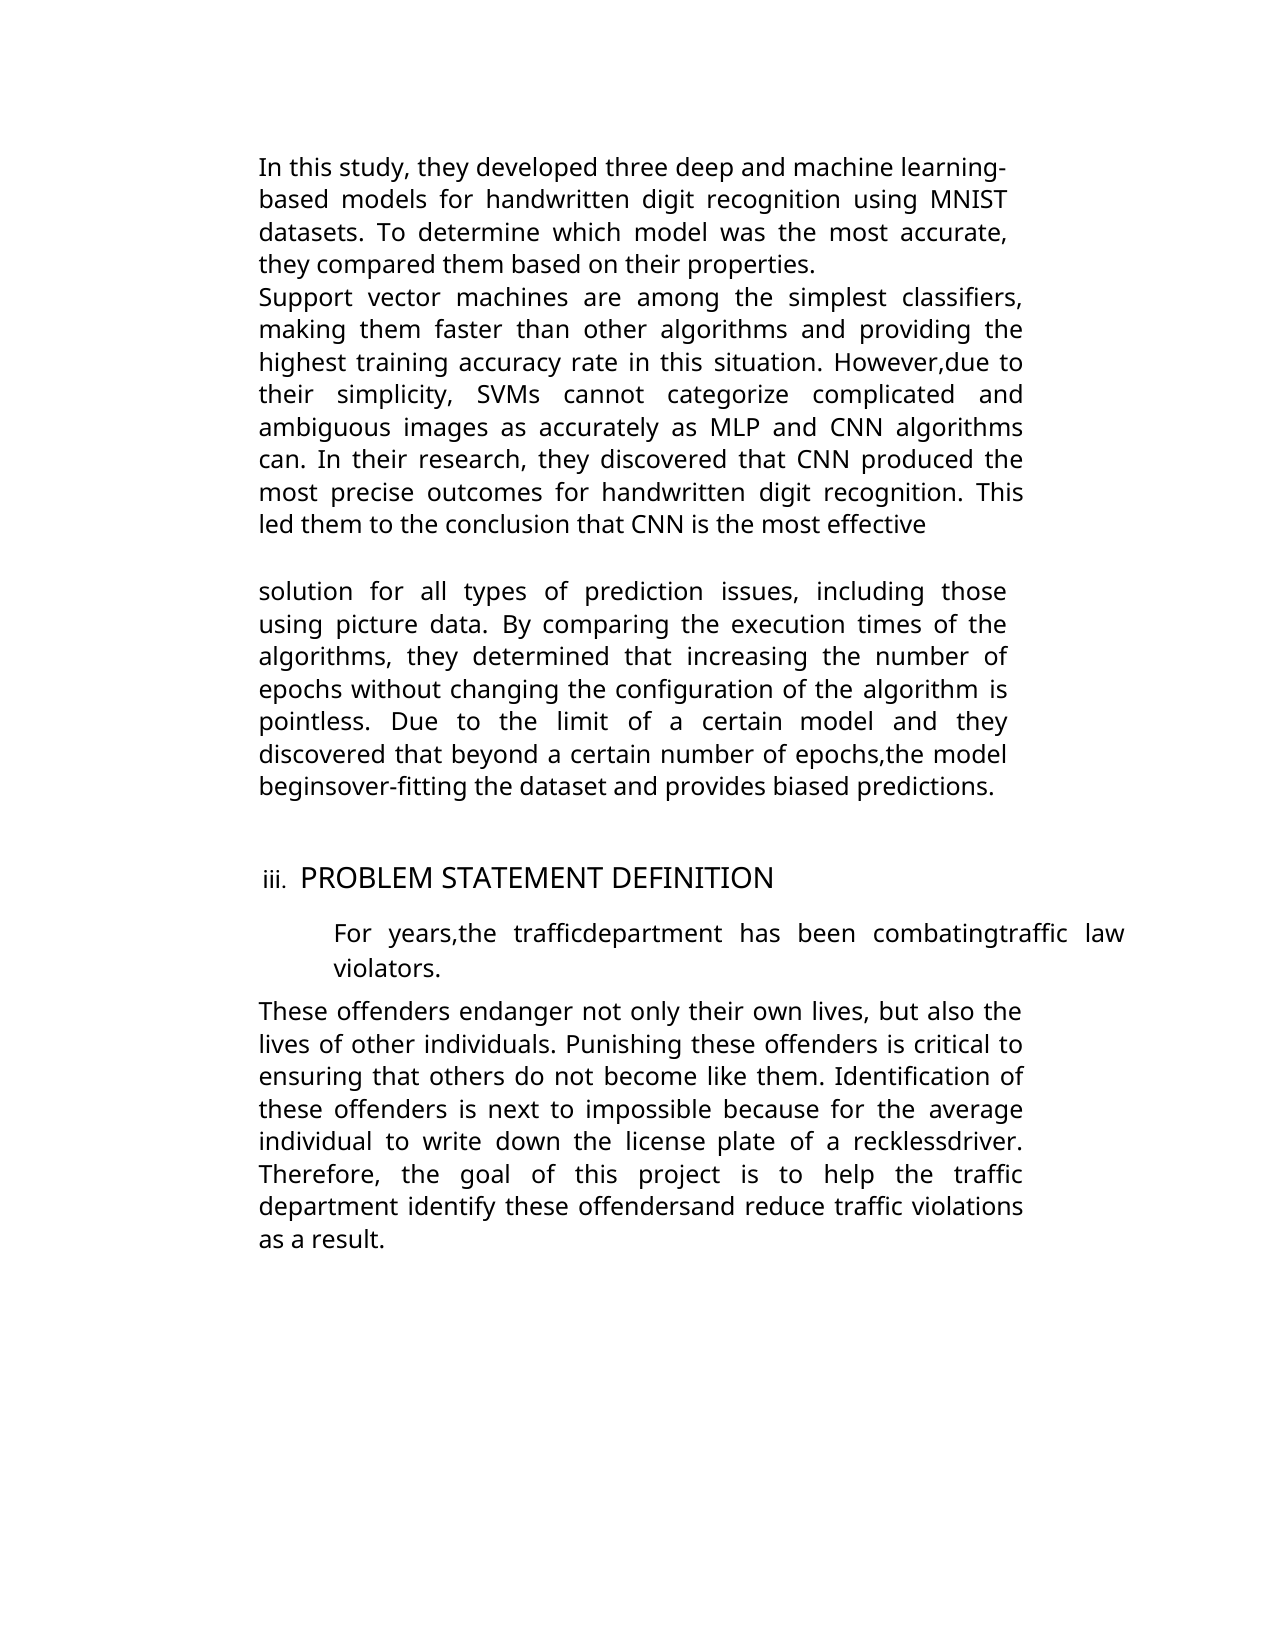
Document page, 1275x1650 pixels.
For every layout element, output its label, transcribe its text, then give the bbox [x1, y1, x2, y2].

text These offenders endanger not only their own lives, but also the lives of other individuals. Punishing these offenders is critical to ensuring that others do not become like them. Identiﬁcation of these offenders is next to impossible because for the average individual to write down the license plate of a recklessdriver. Therefore, the goal of this project is to help the trafﬁc department identify these offendersand reduce trafﬁc violations as a result. [258, 995, 1024, 1255]
text For years,the trafﬁcdepartment has been combatingtrafﬁc law violators. [333, 916, 1125, 984]
text In this study, they developed three deep and machine learning-based models for handwritten digit recognition using MNIST datasets. To determine which model was the most accurate, they compared them based on their properties. [258, 150, 1008, 280]
text solution for all types of prediction issues, including those using picture data. By comparing the execution times of the algorithms, they determined that increasing the number of epochs without changing the conﬁguration of the algorithm is pointless. Due to the limit of a certain model and they discovered that beyond a certain number of epochs,the model beginsover-ﬁtting the dataset and provides biased predictions. [258, 575, 1008, 802]
list PROBLEM STATEMENT DEFINITION [262, 857, 1125, 897]
text Support vector machines are among the simplest classiﬁers, making them faster than other algorithms and providing the highest training accuracy rate in this situation. However,due to their simplicity, SVMs cannot categorize complicated and ambiguous images as accurately as MLP and CNN algorithms can. In their research, they discovered that CNN produced the most precise outcomes for handwritten digit recognition. This led them to the conclusion that CNN is the most effective [258, 280, 1024, 540]
